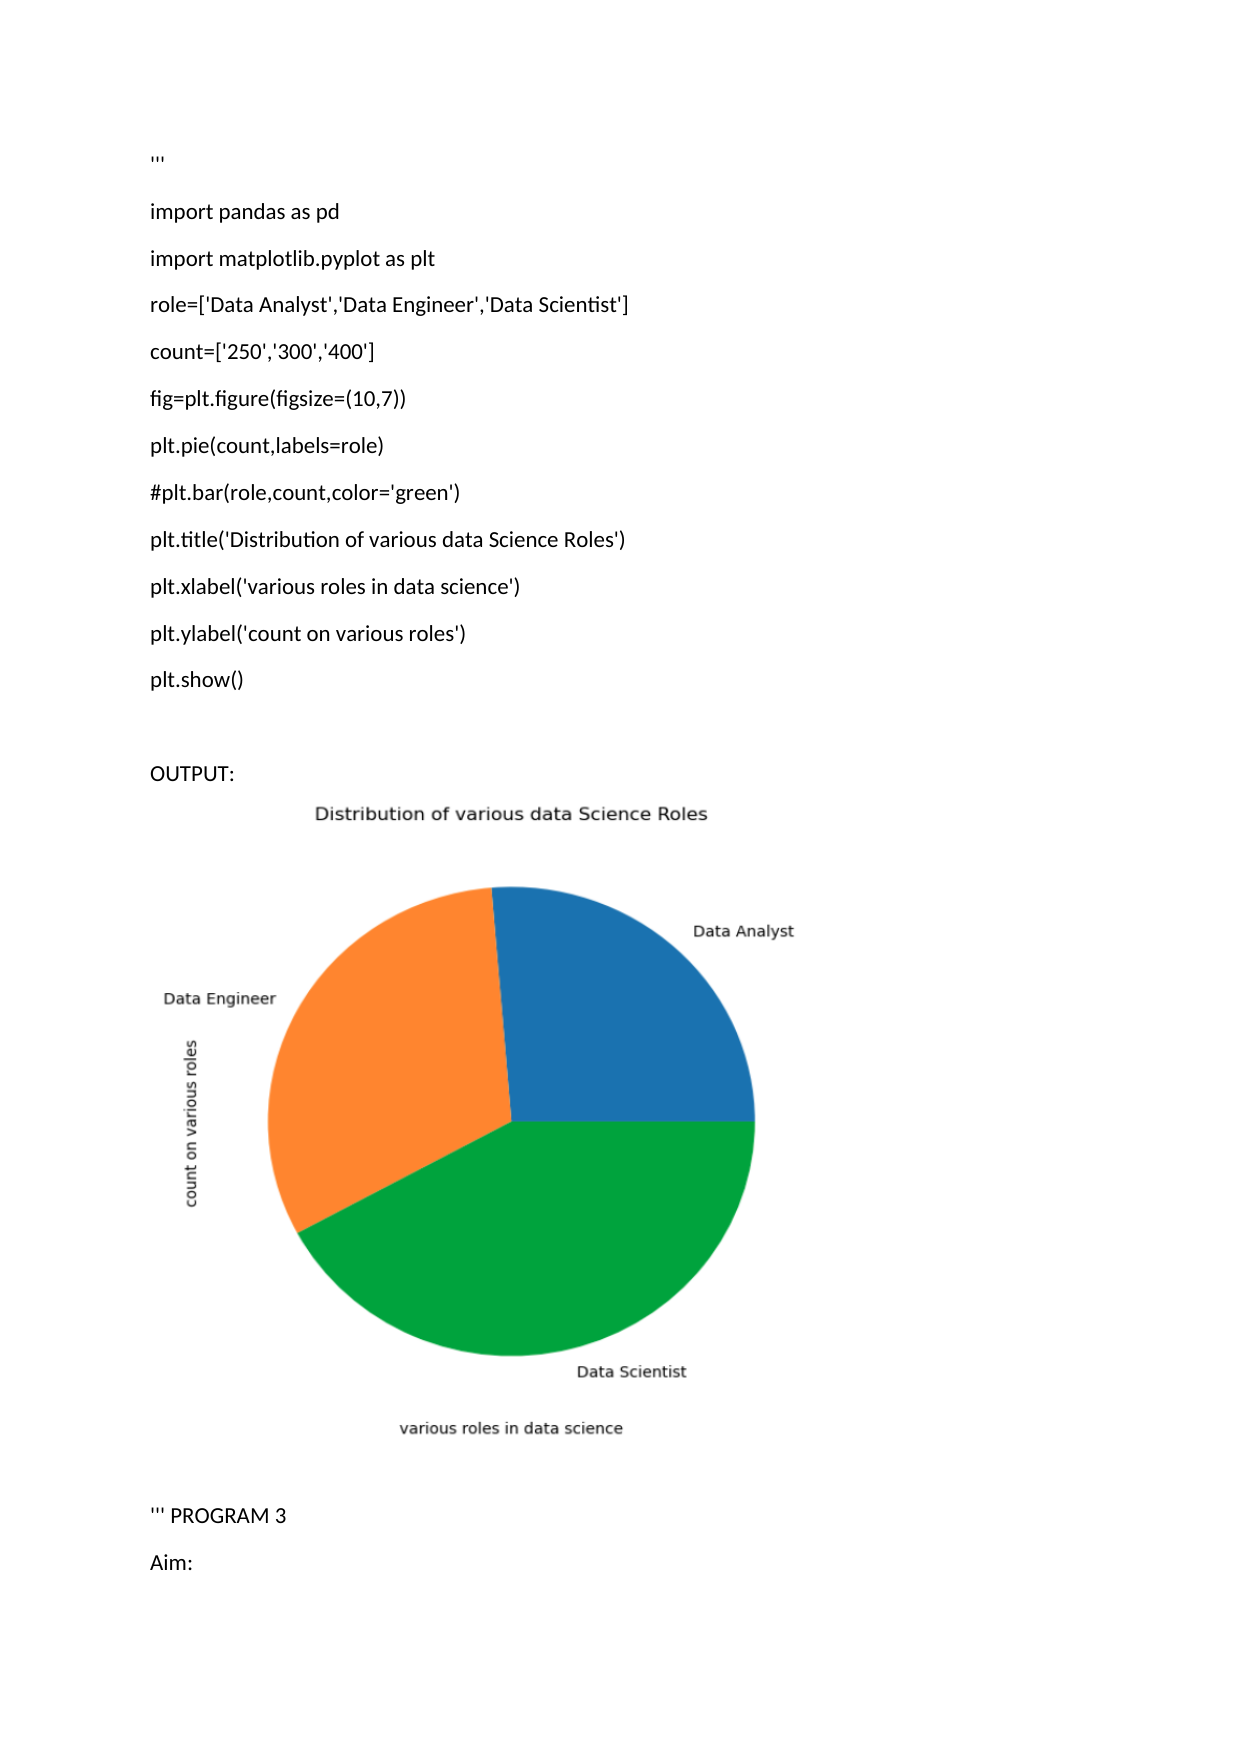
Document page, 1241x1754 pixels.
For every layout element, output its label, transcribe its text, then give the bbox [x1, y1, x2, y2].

text import pandas as pd [150, 197, 1090, 225]
text import matplotlib.pyplot as plt [150, 244, 1090, 272]
picture [150, 806, 851, 1436]
text plt.show() [150, 666, 1090, 694]
text plt.xlabel('various roles in data science') [150, 572, 1090, 600]
text ''' PROGRAM 3 [150, 1502, 1090, 1530]
text role=['Data Analyst','Data Engineer','Data Scientist'] [150, 291, 1090, 319]
text ''' [150, 150, 1090, 178]
text plt.ylabel('count on various roles') [150, 619, 1090, 647]
text plt.title('Distribution of various data Science Roles') [150, 525, 1090, 553]
text plt.pie(count,labels=role) [150, 431, 1090, 459]
text #plt.bar(role,count,color='green') [150, 478, 1090, 506]
text count=['250','300','400'] [150, 337, 1090, 366]
text fig=plt.figure(figsize=(10,7)) [150, 384, 1090, 412]
text Aim: [150, 1548, 1090, 1577]
text OUTPUT: [150, 759, 1090, 787]
